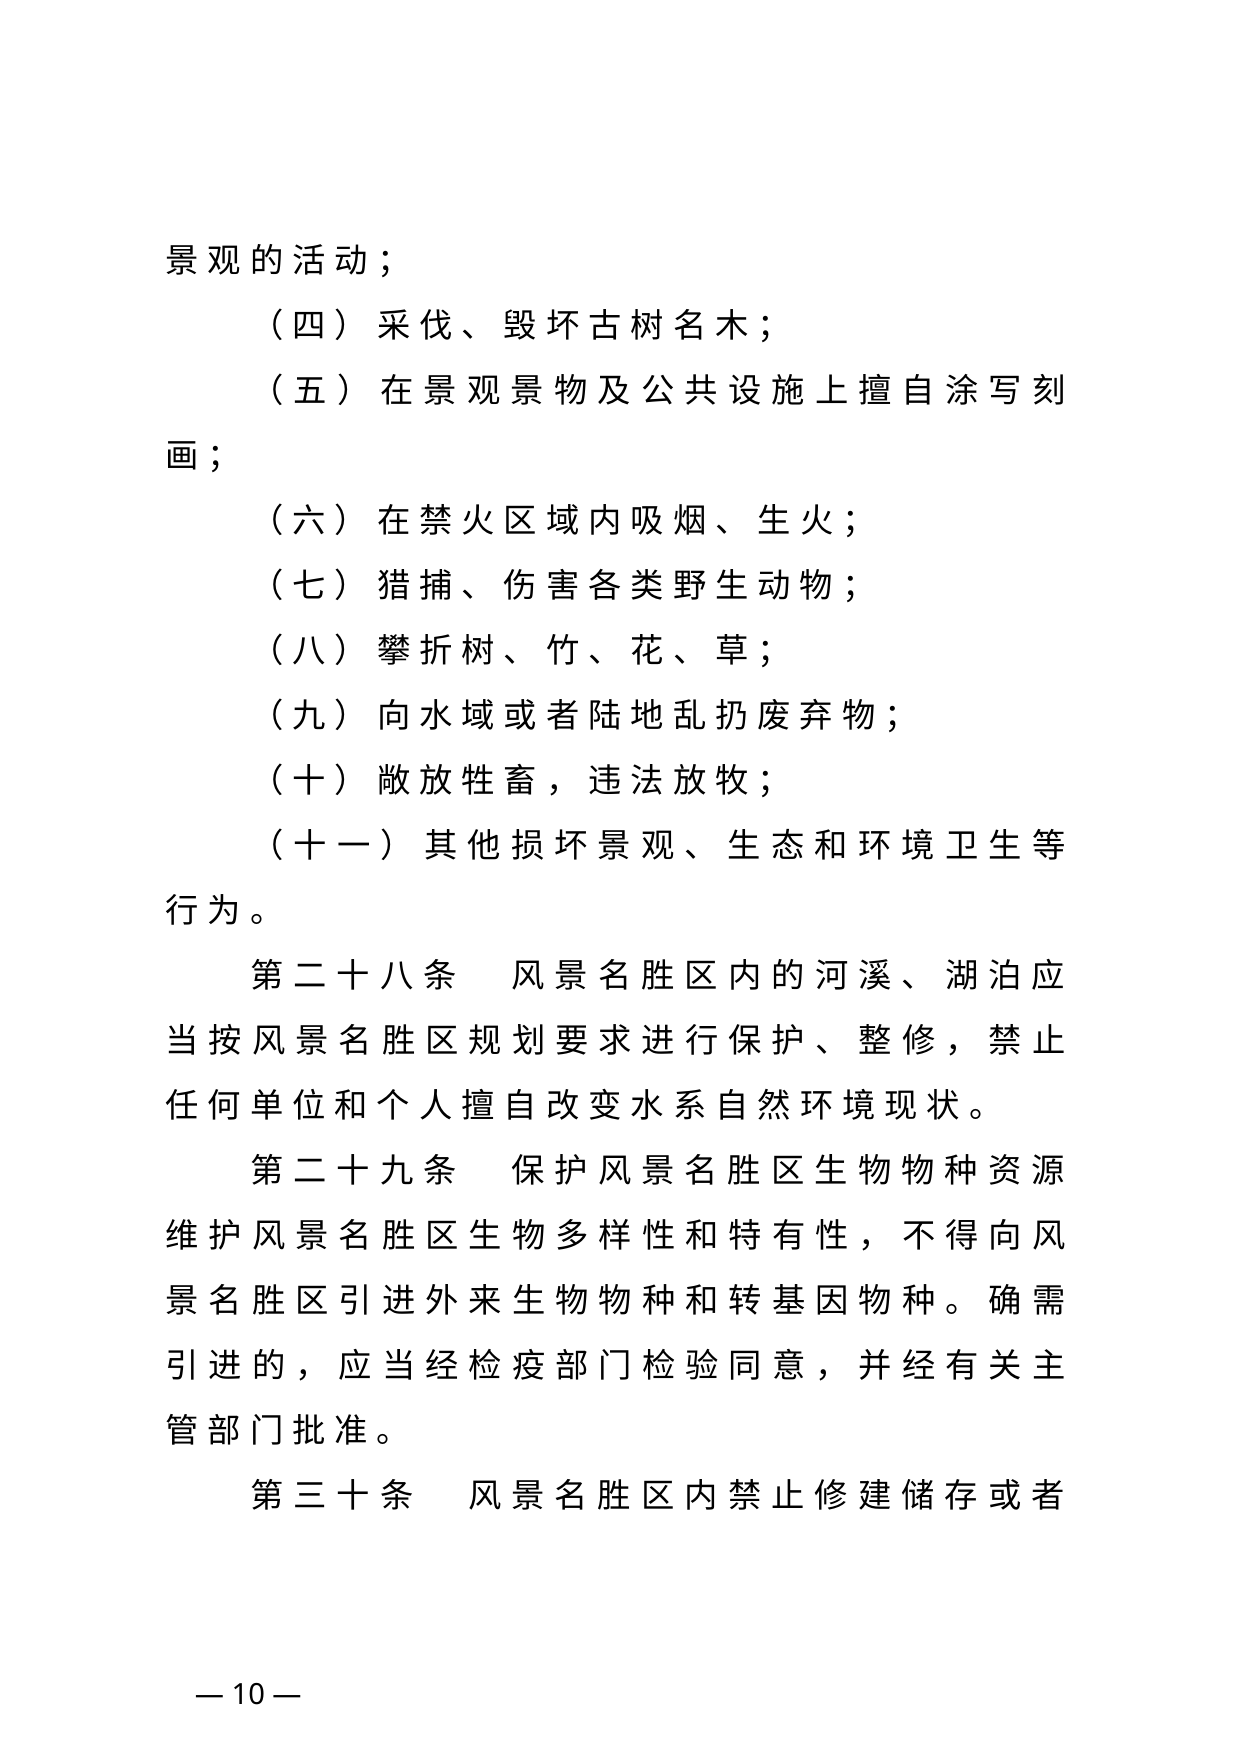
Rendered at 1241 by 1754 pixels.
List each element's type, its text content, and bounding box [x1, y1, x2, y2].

text （八）攀折树、竹、花、草； [165, 616, 1075, 681]
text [165, 1461, 1075, 1526]
text （十）敞放牲畜，违法放牧； [165, 746, 1075, 811]
text （六）在禁火区域内吸烟、生火； [165, 486, 1075, 551]
text （七）猎捕、伤害各类野生动物； [165, 551, 1075, 616]
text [165, 226, 1075, 291]
text （四）采伐、毁坏古树名木； [165, 291, 1075, 356]
text （十一）其他损坏景观、生态和环境卫生等行为。 [165, 811, 1075, 941]
text （九）向水域或者陆地乱扔废弃物； [165, 681, 1075, 746]
text （五）在景观景物及公共设施上擅自涂写刻画； [165, 356, 1075, 486]
text 第二十九条 保护风景名胜区生物物种资源，维护风景名胜区生物多样性和特有性，不得向风景名胜区引进外来生物物种和转基因物种。确需引进的，应当经检疫部门检验同意，并经有关主管部门批准。 [165, 1136, 1075, 1461]
text 第二十八条 风景名胜区内的河溪、湖泊应当按风景名胜区规划要求进行保护、整修，禁止任何单位和个人擅自改变水系自然环境现状。 [165, 941, 1075, 1136]
